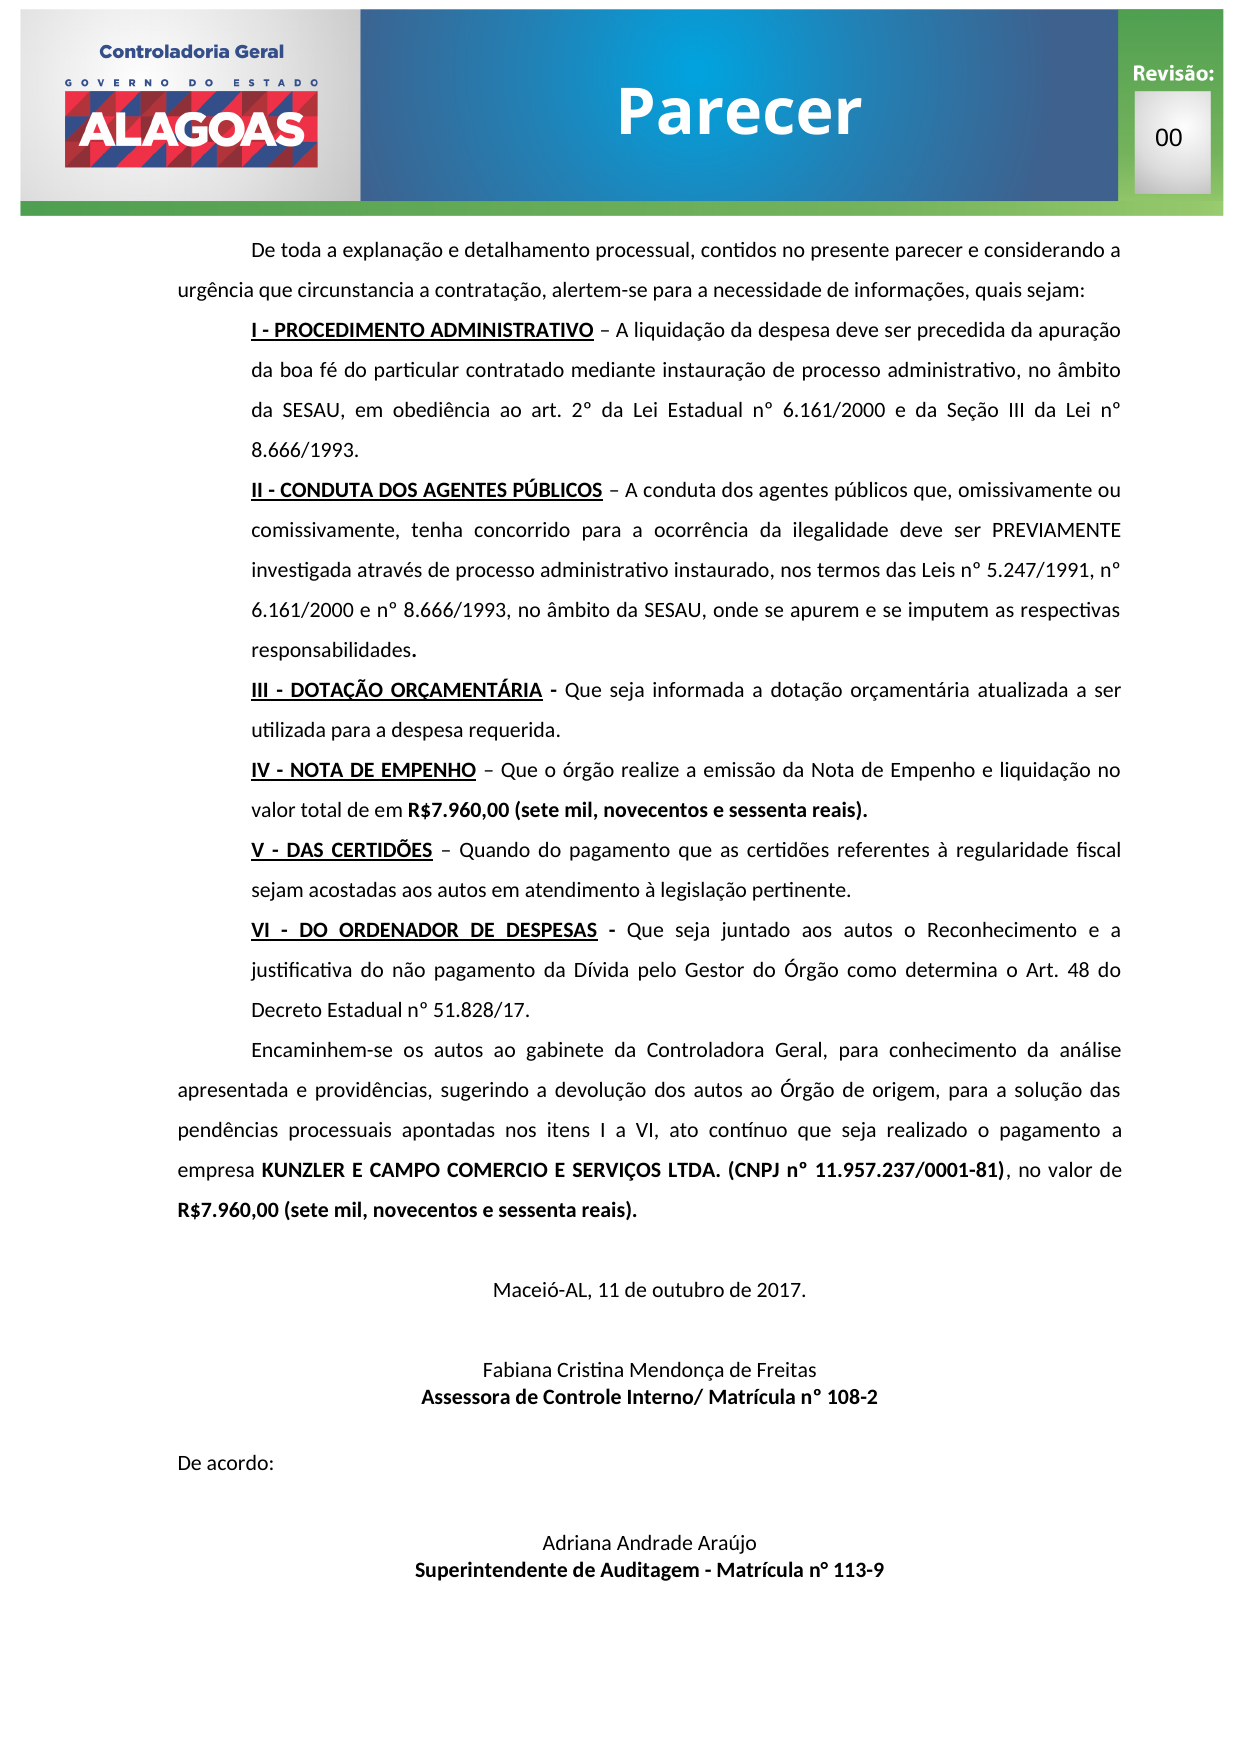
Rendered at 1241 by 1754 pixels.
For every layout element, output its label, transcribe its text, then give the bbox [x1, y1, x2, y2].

text Assessora de Controle Interno/ Matrícula nº 108-2 [177, 1383, 1122, 1409]
text III - DOTAÇÃO ORÇAMENTÁRIA - Que seja informada a dotação orçamentária atualizada a ser utilizada para a despesa requerida. [251, 676, 1122, 743]
text Encaminhem-se os autos ao gabinete da Controladora Geral, para conhecimento da análise apresentada e providências, sugerindo a devolução dos autos ao Órgão de origem, para a solução das pendências processuais apontadas nos itens I a VI, ato contínuo que seja realizado o pagamento a empresa KUNZLER E CAMPO COMERCIO E SERVIÇOS LTDA. (CNPJ nº 11.957.237/0001-81), no valor de R$7.960,00 (sete mil, novecentos e sessenta reais). [177, 1036, 1122, 1223]
text VI - DO ORDENADOR DE DESPESAS - Que seja juntado aos autos o Reconhecimento e a justificativa do não pagamento da Dívida pelo Gestor do Órgão como determina o Art. 48 do Decreto Estadual nº 51.828/17. [251, 916, 1122, 1023]
text Fabiana Cristina Mendonça de Freitas [177, 1356, 1122, 1383]
text II - CONDUTA DOS AGENTES PÚBLICOS – A conduta dos agentes públicos que, omissivamente ou comissivamente, tenha concorrido para a ocorrência da ilegalidade deve ser PREVIAMENTE investigada através de processo administrativo instaurado, nos termos das Leis nº 5.247/1991, nº 6.161/2000 e nº 8.666/1993, no âmbito da SESAU, onde se apurem e se imputem as respectivas responsabilidades. [251, 476, 1122, 663]
text Adriana Andrade Araújo [177, 1529, 1122, 1556]
text Maceió-AL, 11 de outubro de 2017. [177, 1276, 1122, 1303]
text I - PROCEDIMENTO ADMINISTRATIVO – A liquidação da despesa deve ser precedida da apuração da boa fé do particular contratado mediante instauração de processo administrativo, no âmbito da SESAU, em obediência ao art. 2º da Lei Estadual nº 6.161/2000 e da Seção III da Lei nº 8.666/1993. [251, 316, 1122, 463]
text De toda a explanação e detalhamento processual, contidos no presente parecer e considerando a urgência que circunstancia a contratação, alertem-se para a necessidade de informações, quais sejam: [177, 236, 1122, 303]
picture [20, 9, 1224, 216]
text IV - NOTA DE EMPENHO – Que o órgão realize a emissão da Nota de Empenho e liquidação no valor total de em R$7.960,00 (sete mil, novecentos e sessenta reais). [251, 756, 1122, 823]
text Superintendente de Auditagem - Matrícula n° 113-9 [177, 1556, 1122, 1583]
text V - DAS CERTIDÕES – Quando do pagamento que as certidões referentes à regularidade fiscal sejam acostadas aos autos em atendimento à legislação pertinente. [251, 836, 1122, 903]
text De acordo: [177, 1449, 1122, 1476]
